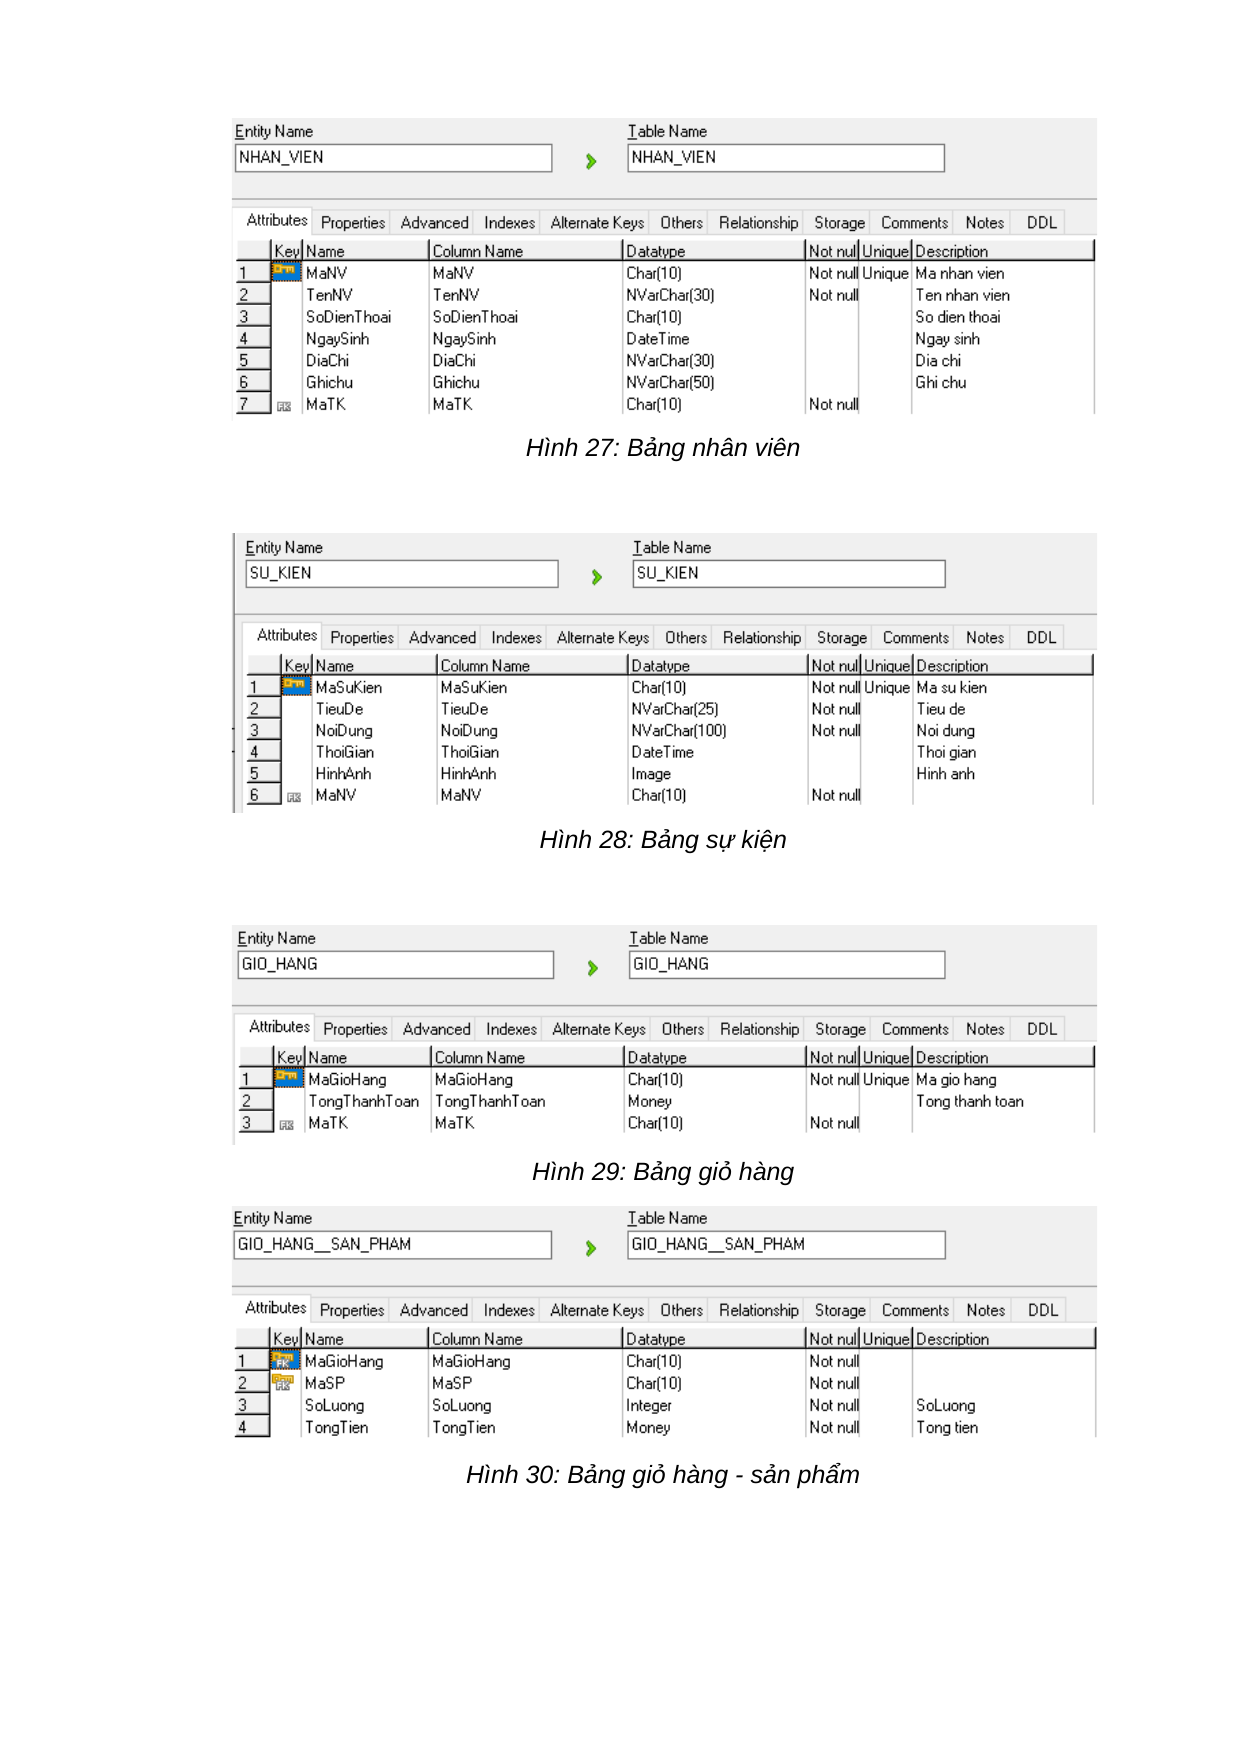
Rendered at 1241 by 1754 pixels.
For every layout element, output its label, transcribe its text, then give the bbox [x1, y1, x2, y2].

text Hình 27: Bảng nhân viên [207, 433, 1122, 462]
text Hình 29: Bảng giỏ hàng [207, 1157, 1122, 1186]
picture [231, 925, 1098, 1145]
text Hình 28: Bảng sự kiện [207, 826, 1122, 854]
picture [231, 118, 1098, 421]
picture [231, 533, 1098, 813]
text Hình 30: Bảng giỏ hàng - sản phẩm [207, 1459, 1122, 1488]
picture [231, 1206, 1098, 1447]
